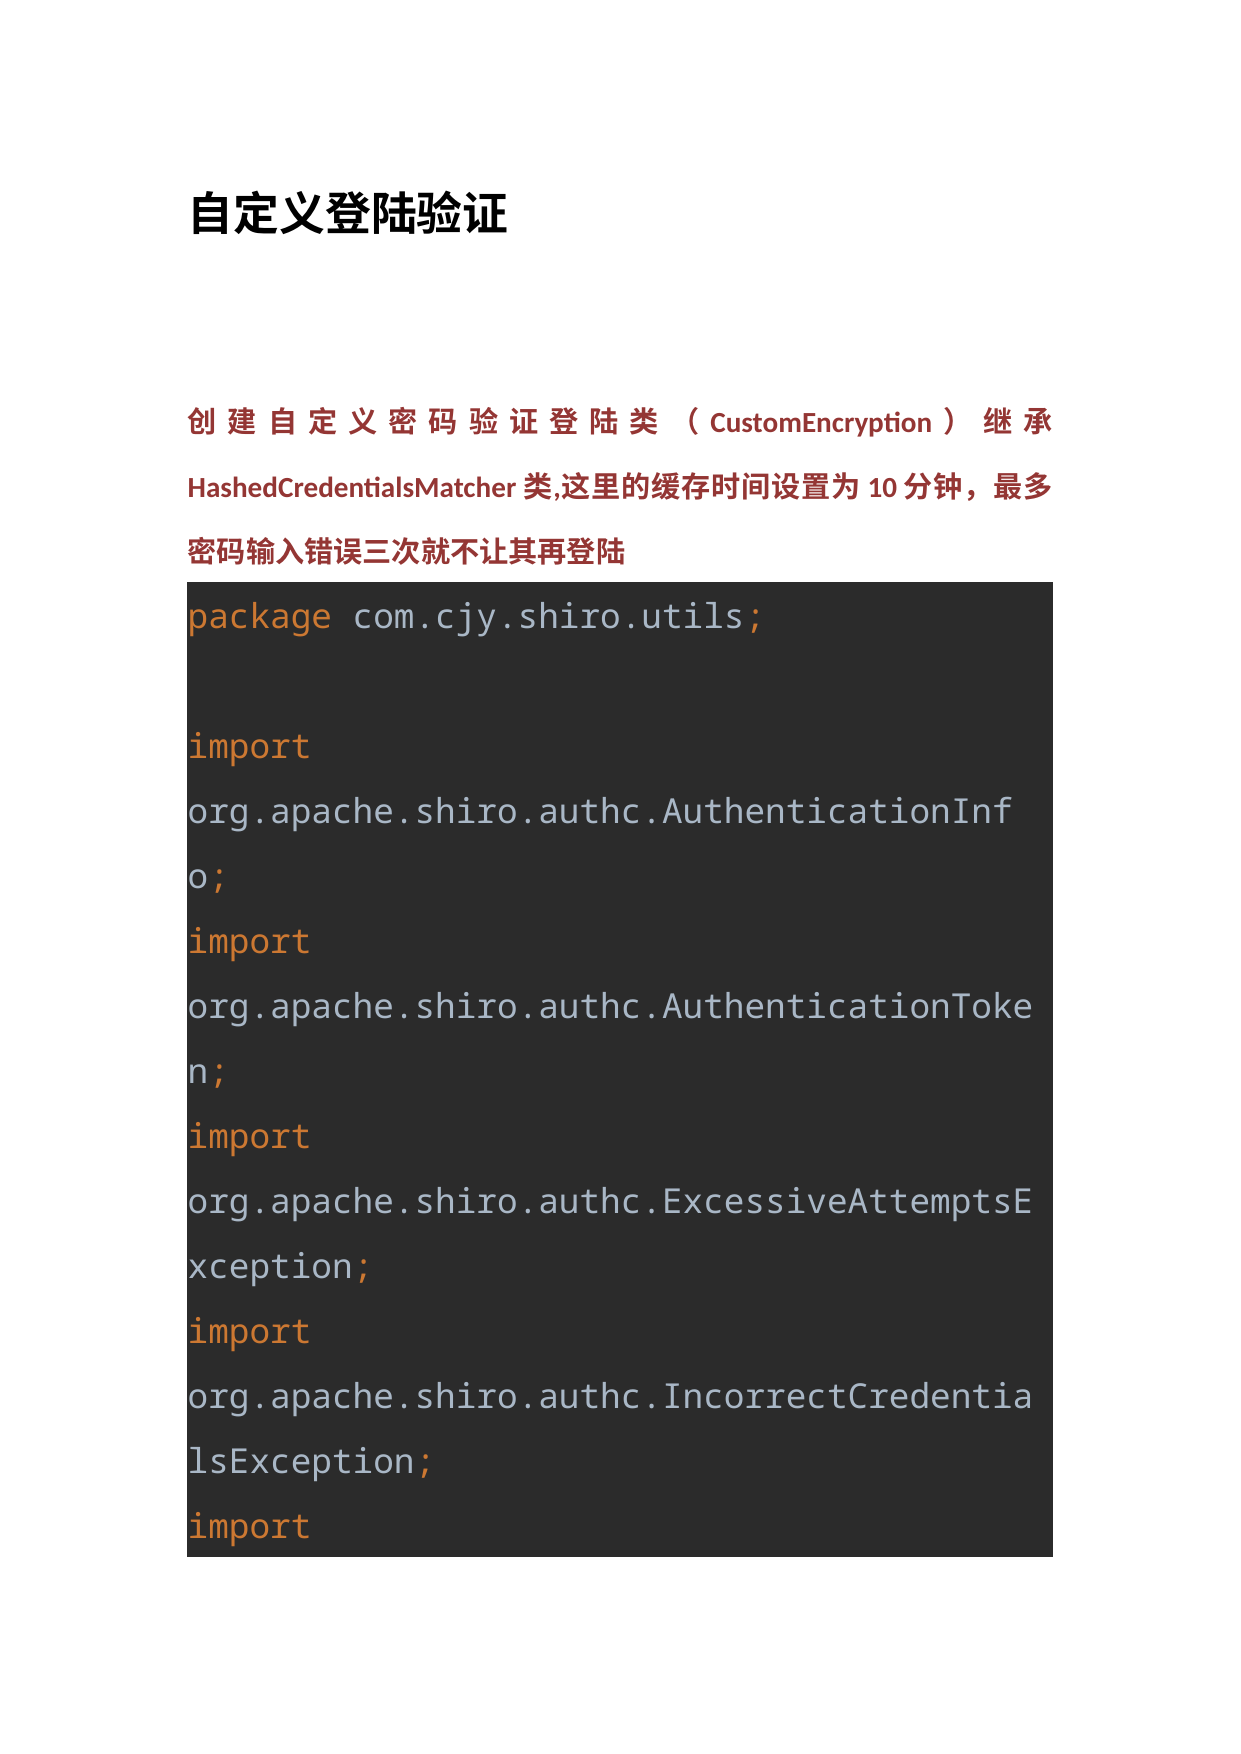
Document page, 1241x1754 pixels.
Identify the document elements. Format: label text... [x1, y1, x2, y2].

subtitle 自定义登陆验证 [187, 162, 1053, 259]
text 创建自定义密码验证登陆类（CustomEncryption）继承HashedCredentialsMatcher类,这里的缓存时间设置为10分钟，最多密码输入错误三次就不让其再登陆 [187, 387, 1053, 582]
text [187, 582, 1053, 1557]
